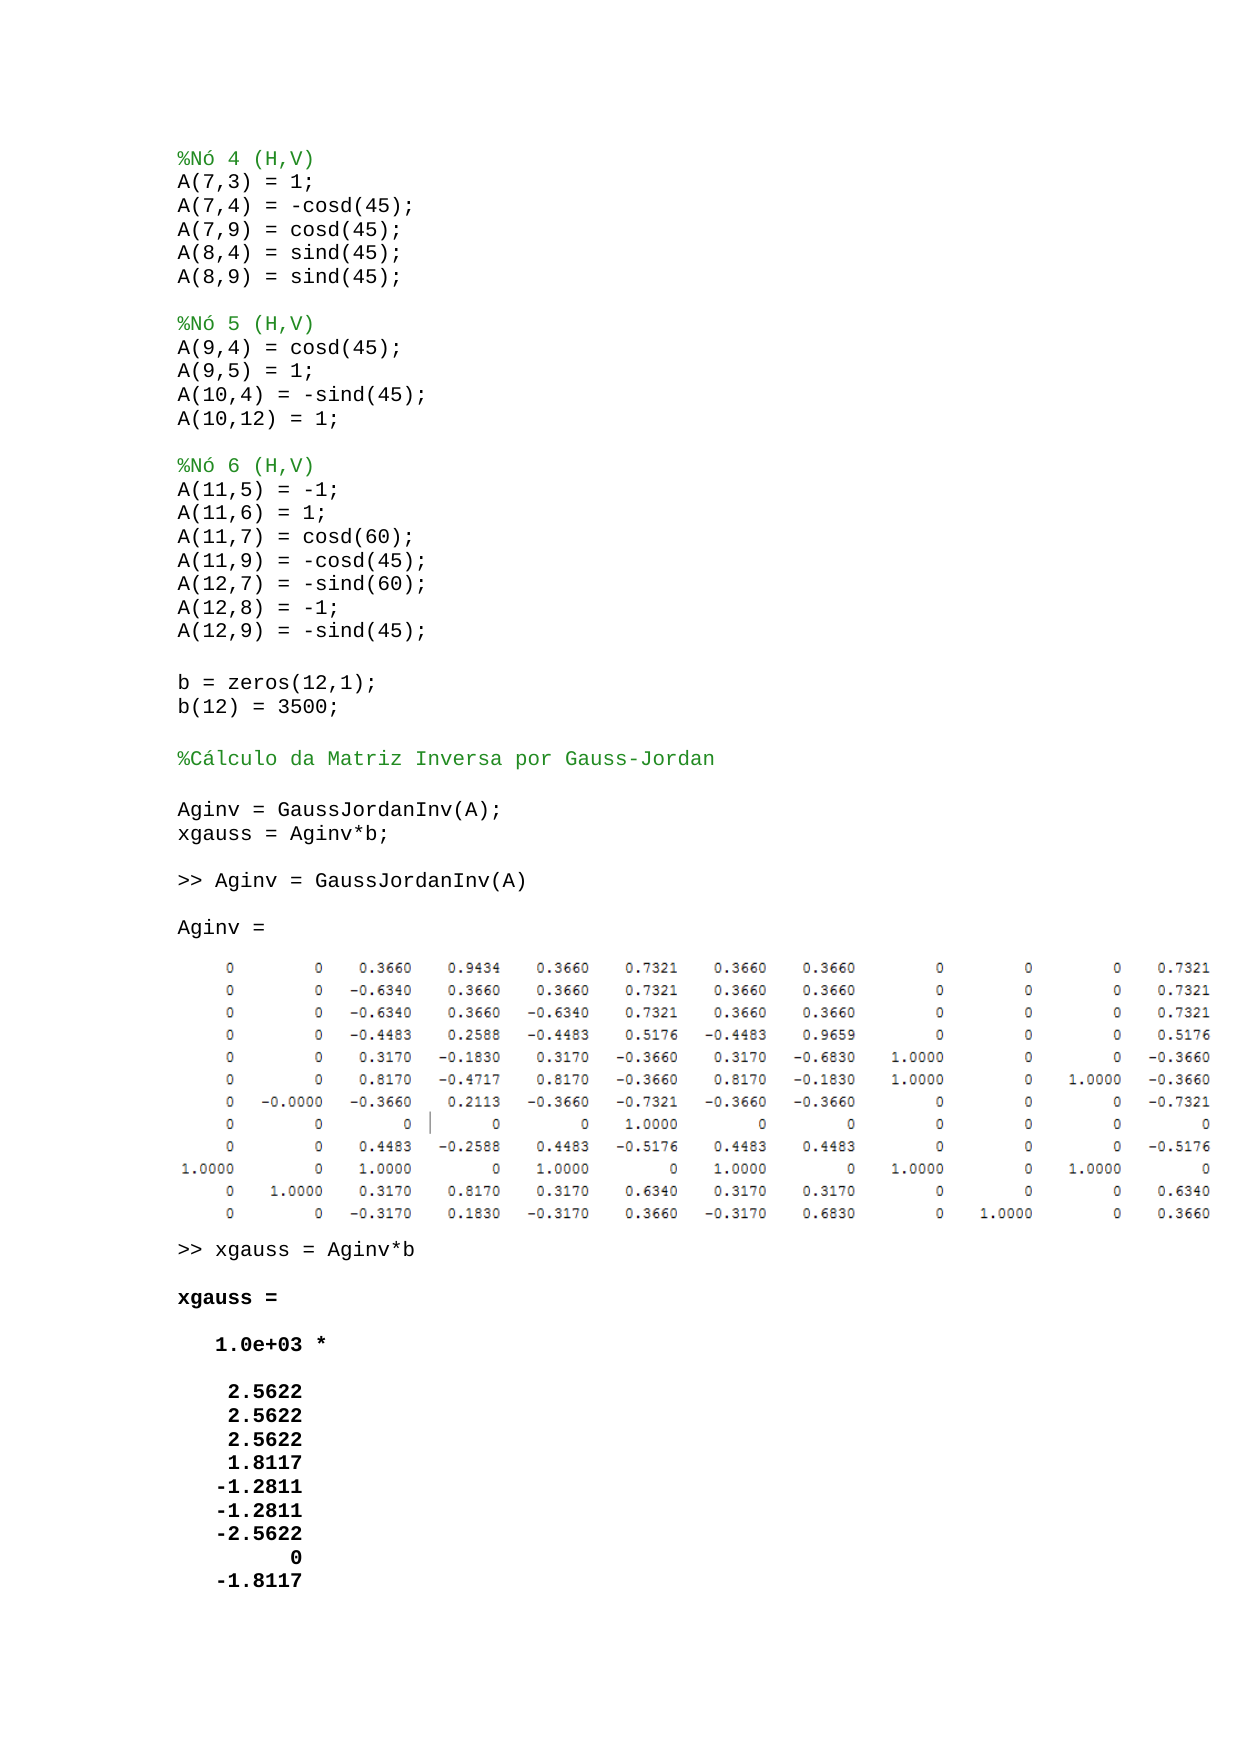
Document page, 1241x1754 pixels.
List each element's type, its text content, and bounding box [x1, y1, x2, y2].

text A(7,9) = cosd(45); [177, 218, 1063, 242]
text 0 [177, 1547, 1063, 1571]
text A(11,6) = 1; [177, 502, 1063, 526]
text Aginv = GaussJordanInv(A); [177, 799, 1063, 823]
text -1.2811 [177, 1499, 1063, 1523]
text xgauss = Aginv*b; [177, 823, 1063, 846]
text A(11,9) = -cosd(45); [177, 549, 1063, 573]
text A(10,12) = 1; [177, 408, 1063, 431]
text >> xgauss = Aginv*b [177, 1240, 1063, 1263]
text %Nó 6 (H,V) [177, 455, 1063, 479]
text A(9,4) = cosd(45); [177, 337, 1063, 360]
text >> Aginv = GaussJordanInv(A) [177, 870, 1063, 894]
text b(12) = 3500; [177, 696, 1063, 719]
text A(8,4) = sind(45); [177, 242, 1063, 266]
text A(7,3) = 1; [177, 171, 1063, 195]
text A(8,9) = sind(45); [177, 266, 1063, 289]
text 1.0e+03 * [177, 1334, 1063, 1358]
text A(11,5) = -1; [177, 479, 1063, 502]
text 2.5622 [177, 1405, 1063, 1429]
text A(7,4) = -cosd(45); [177, 195, 1063, 218]
text -1.8117 [177, 1571, 1063, 1594]
text b = zeros(12,1); [177, 672, 1063, 696]
text 2.5622 [177, 1381, 1063, 1405]
text Aginv = [177, 917, 1063, 941]
text A(9,5) = 1; [177, 360, 1063, 384]
text A(12,8) = -1; [177, 597, 1063, 621]
text 2.5622 [177, 1429, 1063, 1452]
text A(11,7) = cosd(60); [177, 526, 1063, 549]
text %Nó 5 (H,V) [177, 313, 1063, 337]
text -2.5622 [177, 1523, 1063, 1547]
text 1.8117 [177, 1452, 1063, 1476]
text A(12,9) = -sind(45); [177, 621, 1063, 644]
text A(10,4) = -sind(45); [177, 384, 1063, 408]
text %Cálculo da Matriz Inversa por Gauss-Jordan [177, 747, 1063, 771]
text xgauss = [177, 1287, 1063, 1310]
text %Nó 4 (H,V) [177, 148, 1063, 171]
picture [177, 941, 1227, 1240]
text -1.2811 [177, 1476, 1063, 1499]
text A(12,7) = -sind(60); [177, 573, 1063, 597]
